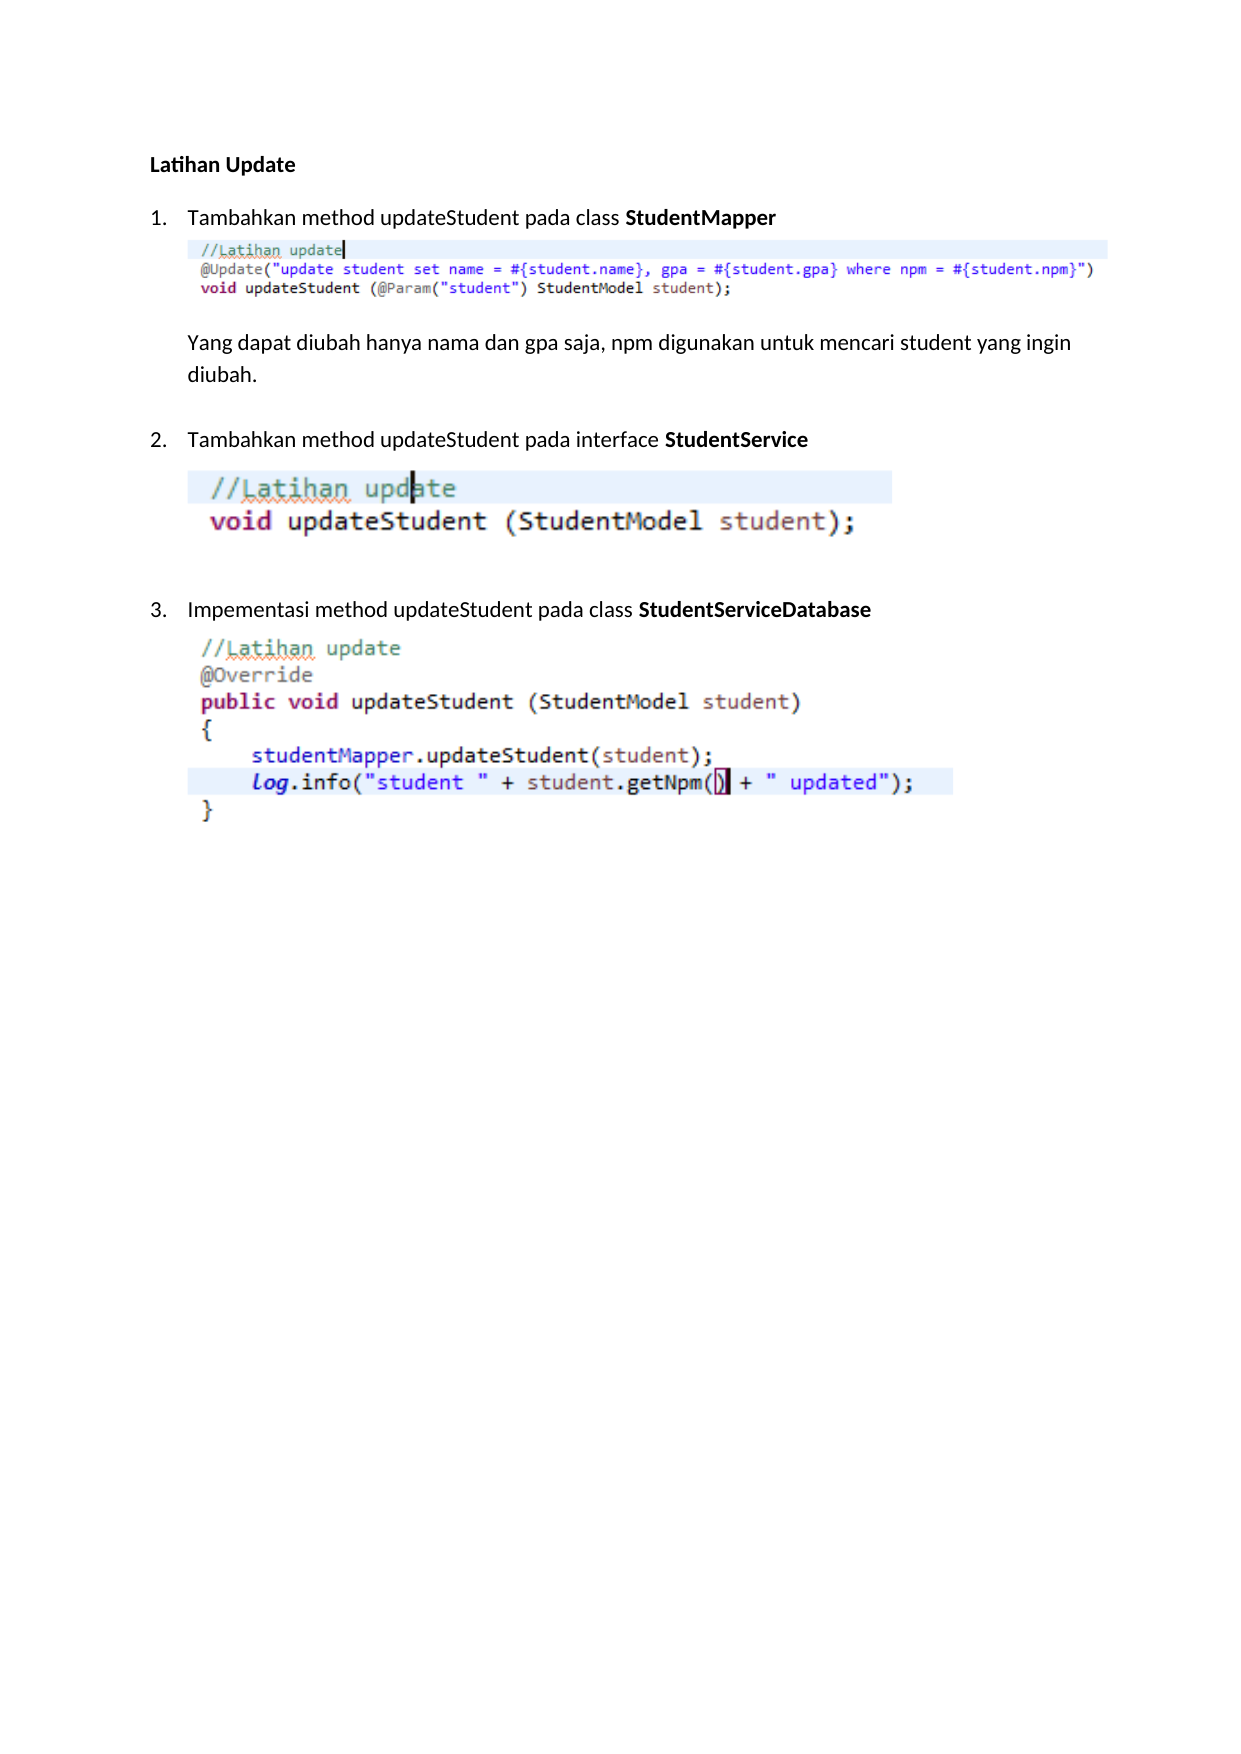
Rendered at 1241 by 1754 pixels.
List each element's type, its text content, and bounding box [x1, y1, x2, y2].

picture [187, 627, 954, 838]
picture [187, 235, 1108, 324]
text Latihan Update [150, 150, 1090, 178]
picture [187, 457, 893, 559]
